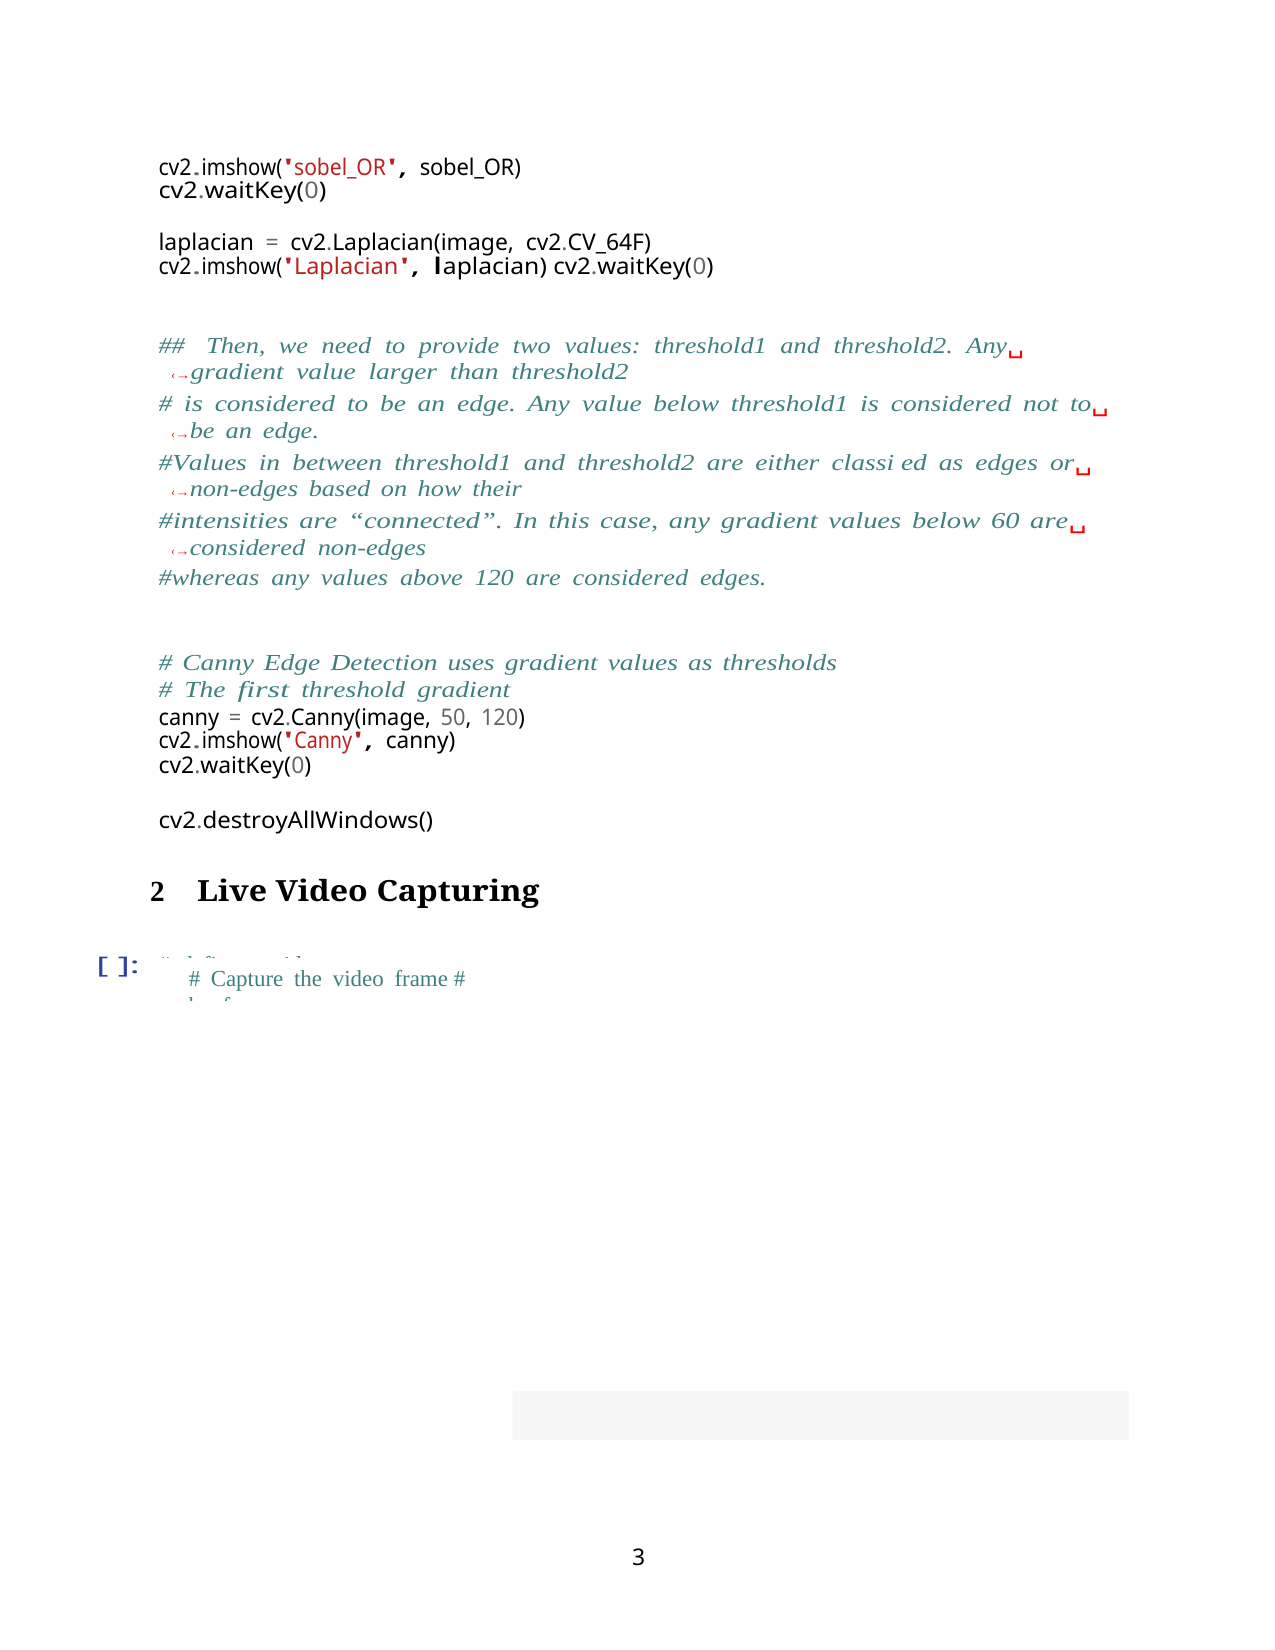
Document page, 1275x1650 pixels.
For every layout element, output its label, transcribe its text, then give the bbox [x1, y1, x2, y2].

text #Values in between threshold1 and threshold2 are either classi ed as edges or␣ [158, 443, 1137, 477]
text canny = cv2.Canny(image, 50, 120) cv2.imshow('Canny', canny) cv2.waitKey(0) [158, 706, 552, 781]
text laplacian = cv2.Laplacian(image, cv2.CV_64F) cv2.imshow('Laplacian', laplacian) cv2.waitKey(0) [158, 231, 730, 281]
text #whereas any values above 120 are considered edges. [158, 564, 1137, 591]
text cv2.destroyAllWindows() [158, 804, 1137, 835]
text ‹→gradient value larger than threshold2 [170, 360, 1137, 385]
text ‹→be an edge. [170, 419, 1137, 443]
text ‹→considered non-edges [170, 536, 1137, 560]
text cv2.imshow('sobel_OR', sobel_OR) cv2.waitKey(0) [158, 156, 540, 206]
subtitle Live Video Capturing [150, 870, 1137, 910]
text ‹→non-edges based on how their [170, 477, 1137, 502]
text ## Then, we need to provide two values: threshold1 and threshold2. Any␣ [158, 327, 1137, 360]
text # is considered to be an edge. Any value below threshold1 is considered not to␣ [158, 385, 1137, 419]
text [ ]: [96, 949, 144, 980]
text #intensities are “connected”. In this case, any gradient values below 60 are␣ [158, 502, 1137, 536]
text # Canny Edge Detection uses gradient values as thresholds # The first threshold gradient [158, 649, 839, 703]
